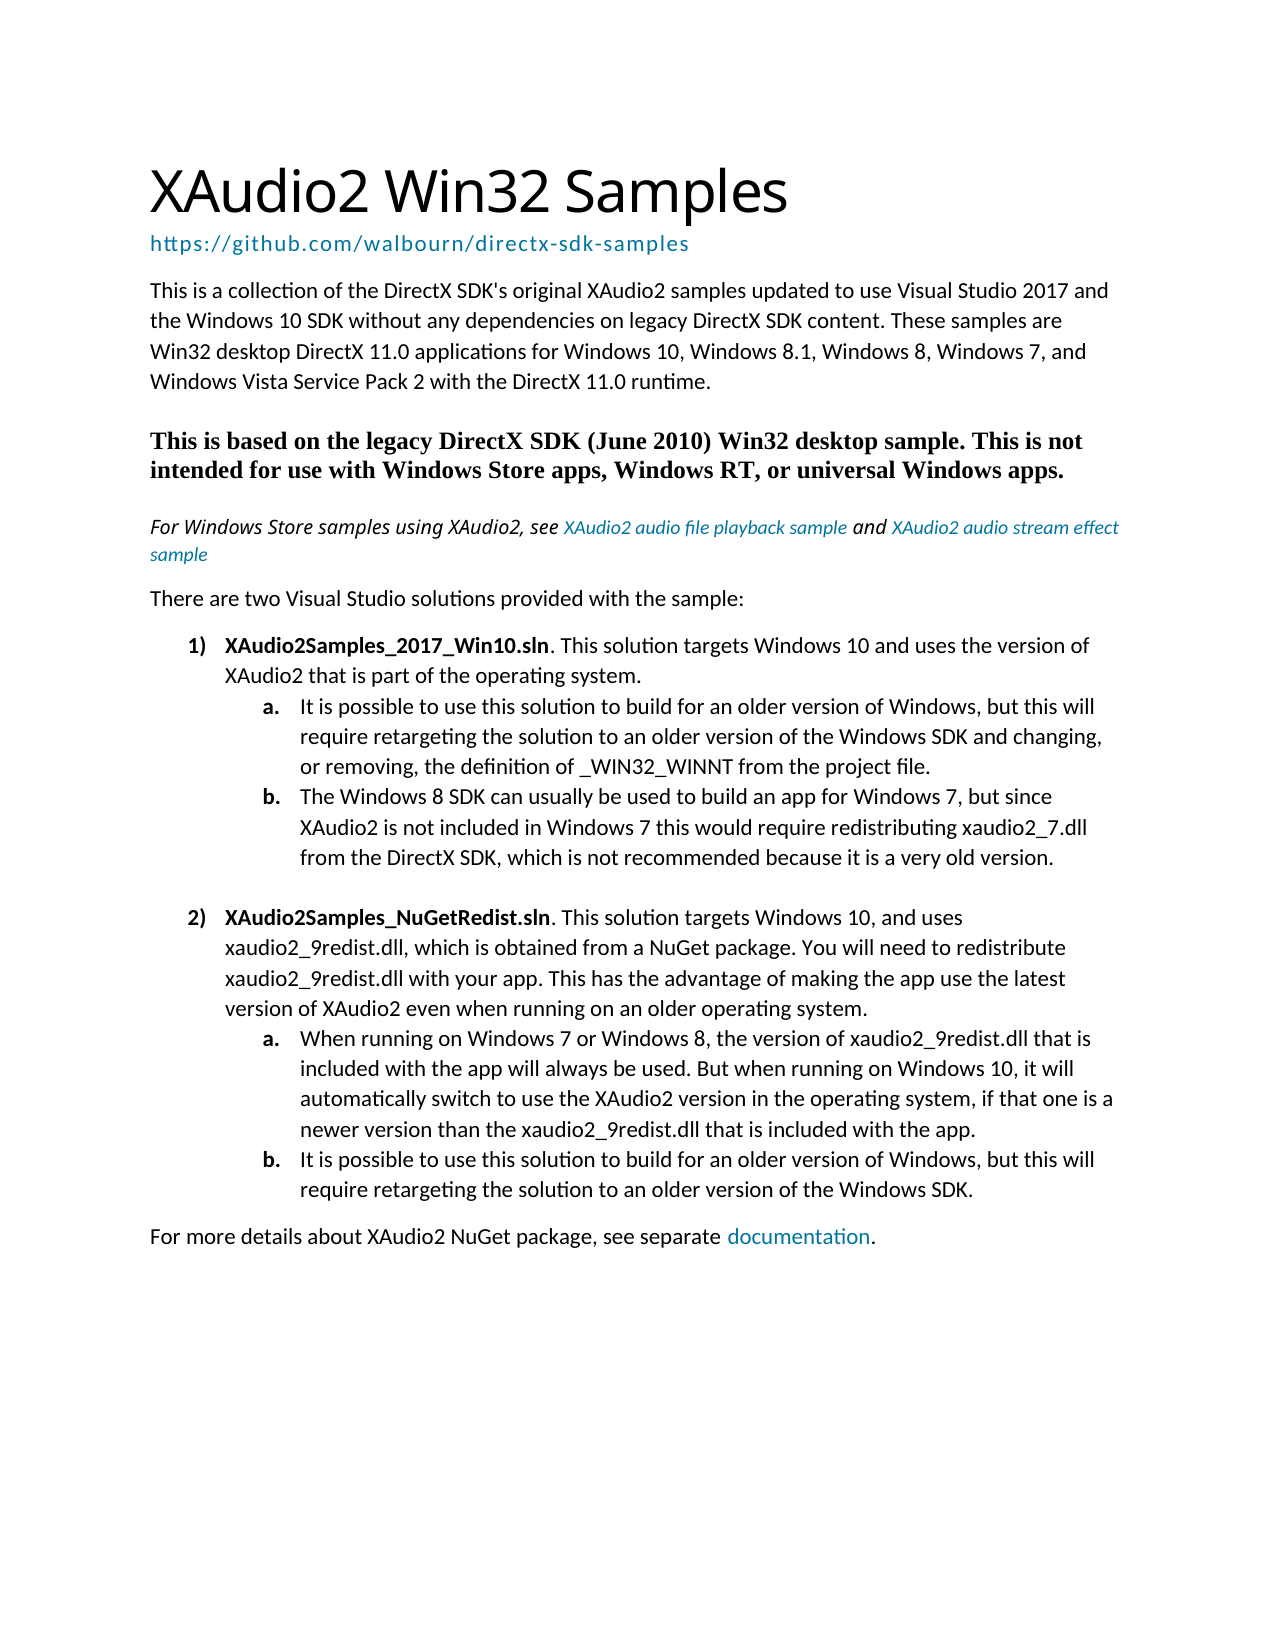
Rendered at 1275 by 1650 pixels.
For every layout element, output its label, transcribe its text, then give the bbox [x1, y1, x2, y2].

list The Windows 8 SDK can usually be used to build an app for Windows 7, but since XAudio2 is not included in Windows 7 this would require redistributing xaudio2_7.dll from the DirectX SDK, which is not recommended because it is a very old version. [262, 782, 1125, 901]
text For Windows Store samples using XAudio2, see XAudio2 audio file playback sample and XAudio2 audio stream effect sample [150, 513, 1125, 566]
title XAudio2 Win32 Samples [150, 150, 1125, 229]
text This is a collection of the DirectX SDK's original XAudio2 samples updated to use Visual Studio 2017 and the Windows 10 SDK without any dependencies on legacy DirectX SDK content. These samples are Win32 desktop DirectX 11.0 applications for Windows 10, Windows 8.1, Windows 8, Windows 7, and Windows Vista Service Pack 2 with the DirectX 11.0 runtime. [150, 276, 1125, 395]
text There are two Visual Studio solutions provided with the sample: [150, 584, 1125, 613]
list XAudio2Samples_2017_Win10.sln. This solution targets Windows 10 and uses the version of XAudio2 that is part of the operating system. [187, 631, 1125, 690]
text This is based on the legacy DirectX SDK (June 2010) Win32 desktop sample. This is not intended for use with Windows Store apps, Windows RT, or universal Windows apps. [150, 426, 1125, 484]
list It is possible to use this solution to build for an older version of Windows, but this will require retargeting the solution to an older version of the Windows SDK and changing, or removing, the definition of _WIN32_WINNT from the project file. [262, 692, 1125, 780]
text For more details about XAudio2 NuGet package, see separate documentation. [150, 1222, 1125, 1250]
subtitle https://github.com/walbourn/directx-sdk-samples [150, 229, 1125, 257]
list When running on Windows 7 or Windows 8, the version of xaudio2_9redist.dll that is included with the app will always be used. But when running on Windows 10, it will automatically switch to use the XAudio2 version in the operating system, if that one is a newer version than the xaudio2_9redist.dll that is included with the app. [262, 1024, 1125, 1143]
list XAudio2Samples_NuGetRedist.sln. This solution targets Windows 10, and uses xaudio2_9redist.dll, which is obtained from a NuGet package. You will need to redistribute xaudio2_9redist.dll with your app. This has the advantage of making the app use the latest version of XAudio2 even when running on an older operating system. [187, 903, 1125, 1022]
list It is possible to use this solution to build for an older version of Windows, but this will require retargeting the solution to an older version of the Windows SDK. [262, 1145, 1125, 1203]
